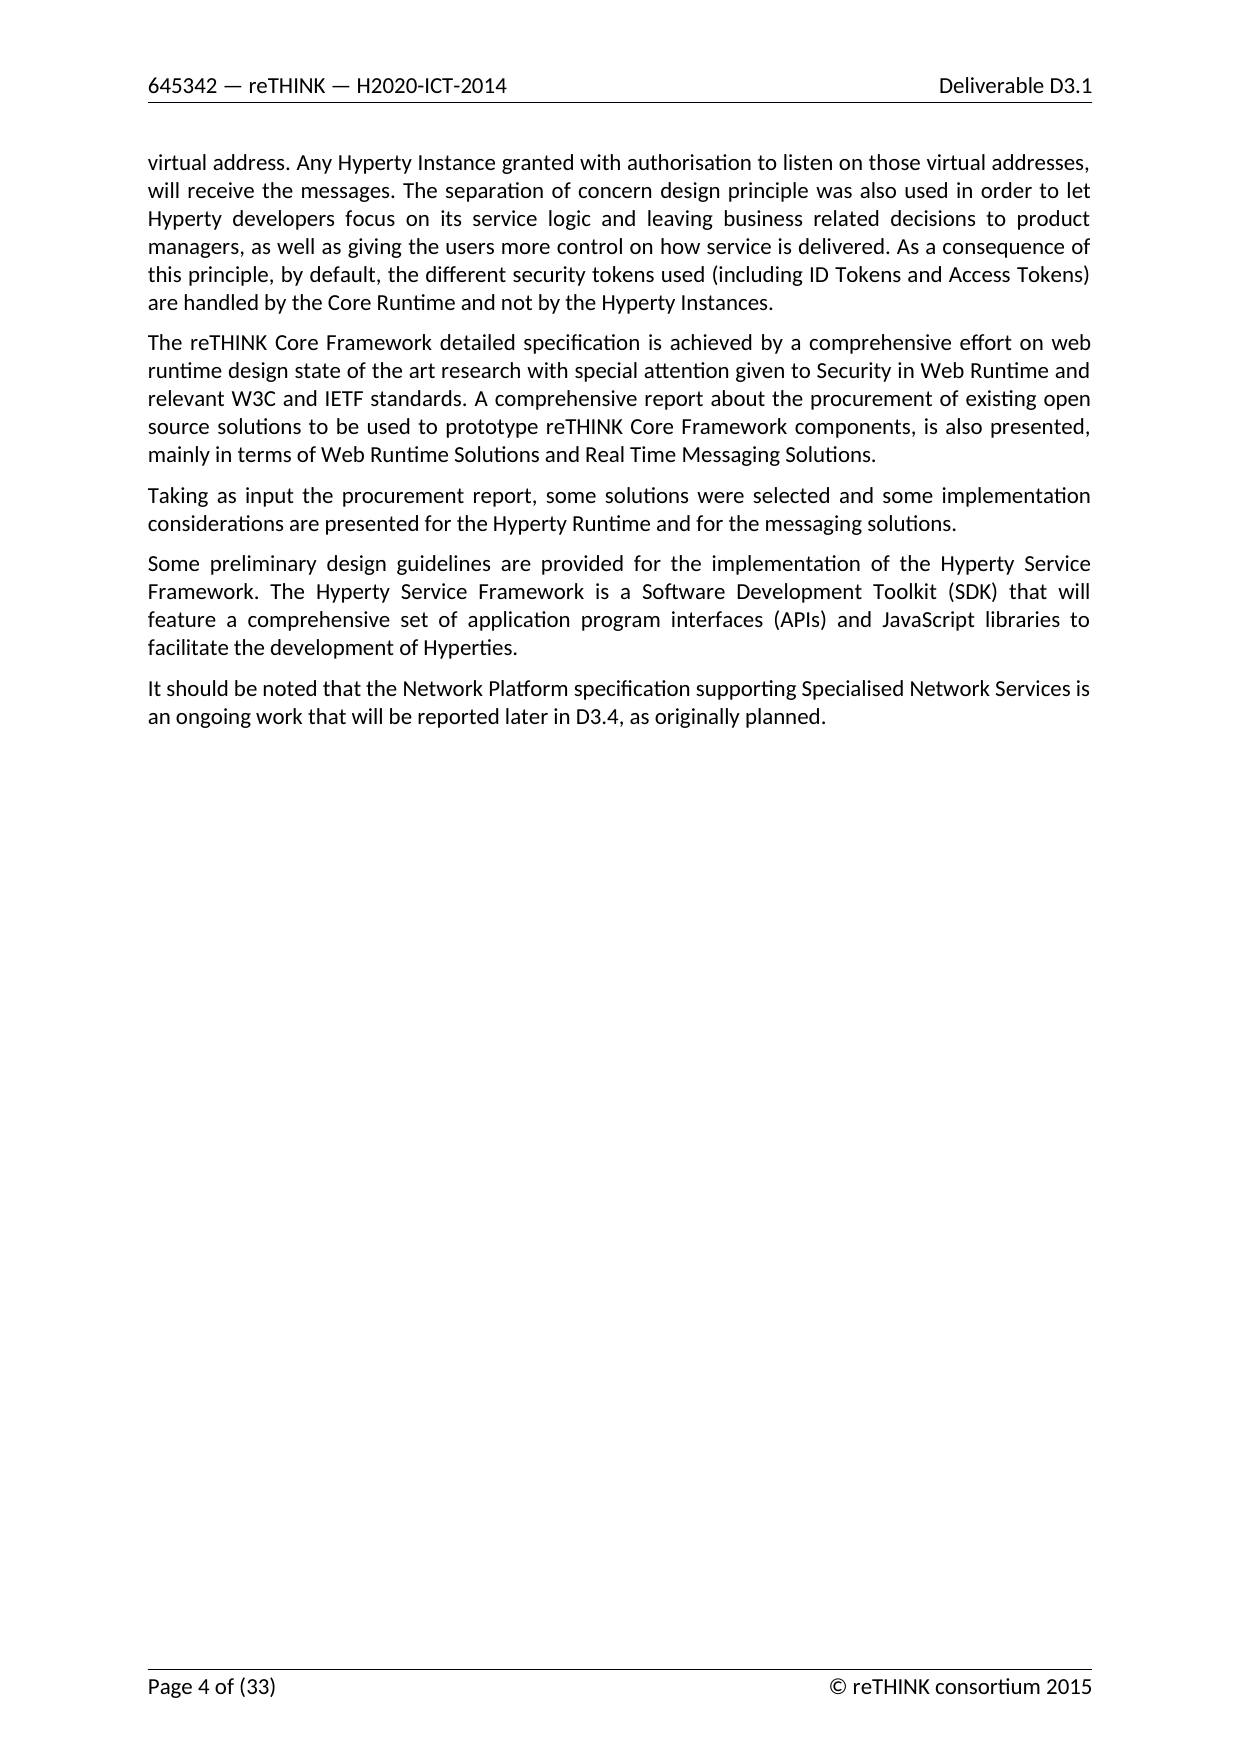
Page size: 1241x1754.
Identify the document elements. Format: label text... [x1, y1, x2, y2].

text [148, 148, 1092, 316]
text Some preliminary design guidelines are provided for the implementation of the Hyperty Service Framework. The Hyperty Service Framework is a Software Development Toolkit (SDK) that will feature a comprehensive set of application program interfaces (APIs) and JavaScript libraries to facilitate the development of Hyperties. [148, 549, 1092, 662]
text Taking as input the procurement report, some solutions were selected and some implementation considerations are presented for the Hyperty Runtime and for the messaging solutions. [148, 481, 1092, 537]
text It should be noted that the Network Platform specification supporting Specialised Network Services is an ongoing work that will be reported later in D3.4, as originally planned. [148, 674, 1092, 730]
text The reTHINK Core Framework detailed specification is achieved by a comprehensive effort on web runtime design state of the art research with special attention given to Security in Web Runtime and relevant W3C and IETF standards. A comprehensive report about the procurement of existing open source solutions to be used to prototype reTHINK Core Framework components, is also presented, mainly in terms of Web Runtime Solutions and Real Time Messaging Solutions. [148, 328, 1092, 468]
